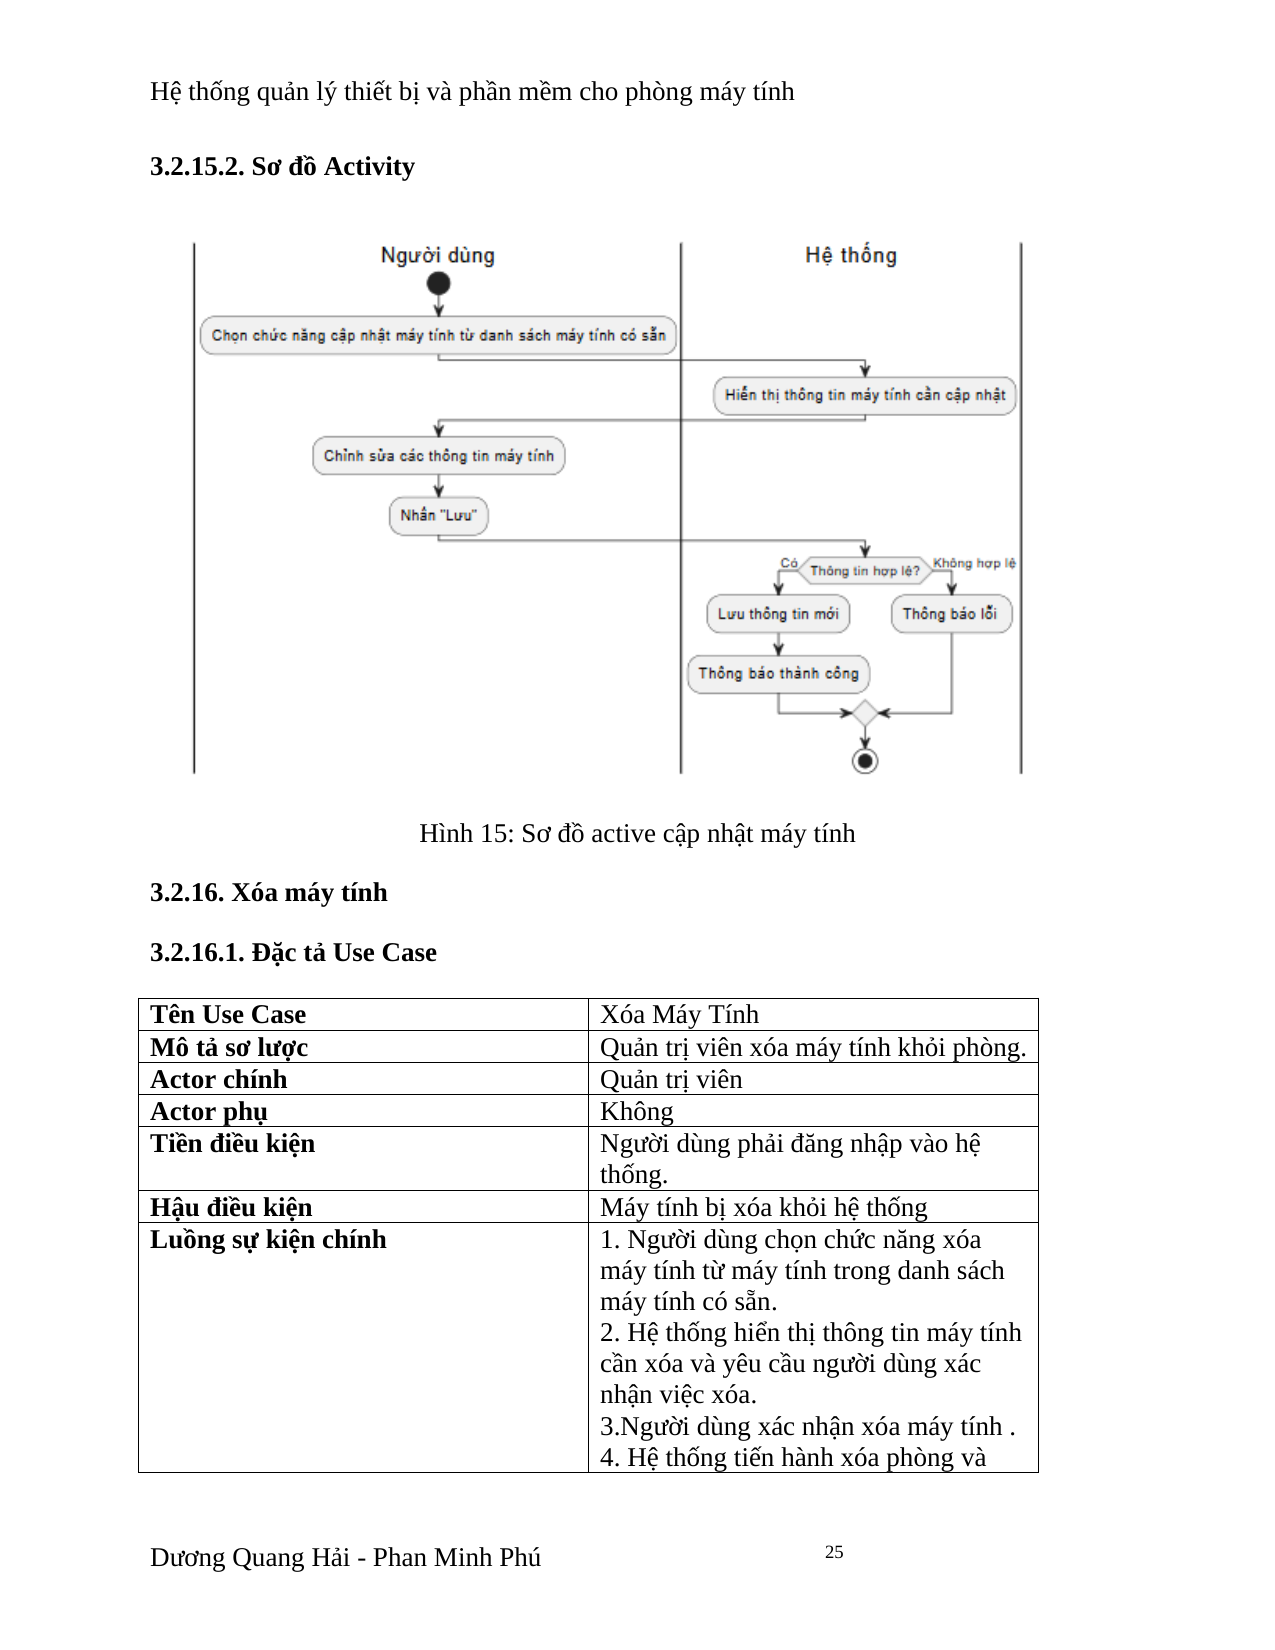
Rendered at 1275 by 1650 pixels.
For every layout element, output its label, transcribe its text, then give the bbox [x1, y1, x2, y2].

text Hình 15: Sơ đồ active cập nhật máy tính [150, 818, 1125, 849]
table_cell Máy tính bị xóa khỏi hệ thống [589, 1191, 1038, 1222]
table_cell Luồng sự kiện chính [139, 1223, 588, 1472]
table_cell Quản trị viên [589, 1063, 1038, 1094]
table_cell Actor phụ [139, 1095, 588, 1126]
subtitle 3.2.16.1. Đặc tả Use Case [150, 936, 1125, 967]
table_header Xóa Máy Tính [589, 999, 1038, 1030]
table_cell Hậu điều kiện [139, 1191, 588, 1222]
table_cell Quản trị viên xóa máy tính khỏi phòng. [589, 1031, 1038, 1062]
subtitle 3.2.15.2. Sơ đồ Activity [150, 150, 1125, 181]
table_cell Actor chính [139, 1063, 588, 1094]
table_cell Tiền điều kiện [139, 1127, 588, 1189]
table_cell Người dùng phải đăng nhập vào hệ thống. [589, 1127, 1038, 1189]
picture [150, 211, 1079, 818]
table_cell Không [589, 1095, 1038, 1126]
subtitle 3.2.16. Xóa máy tính [150, 876, 1125, 907]
table_cell Mô tả sơ lược [139, 1031, 588, 1062]
table_header Tên Use Case [139, 999, 588, 1030]
